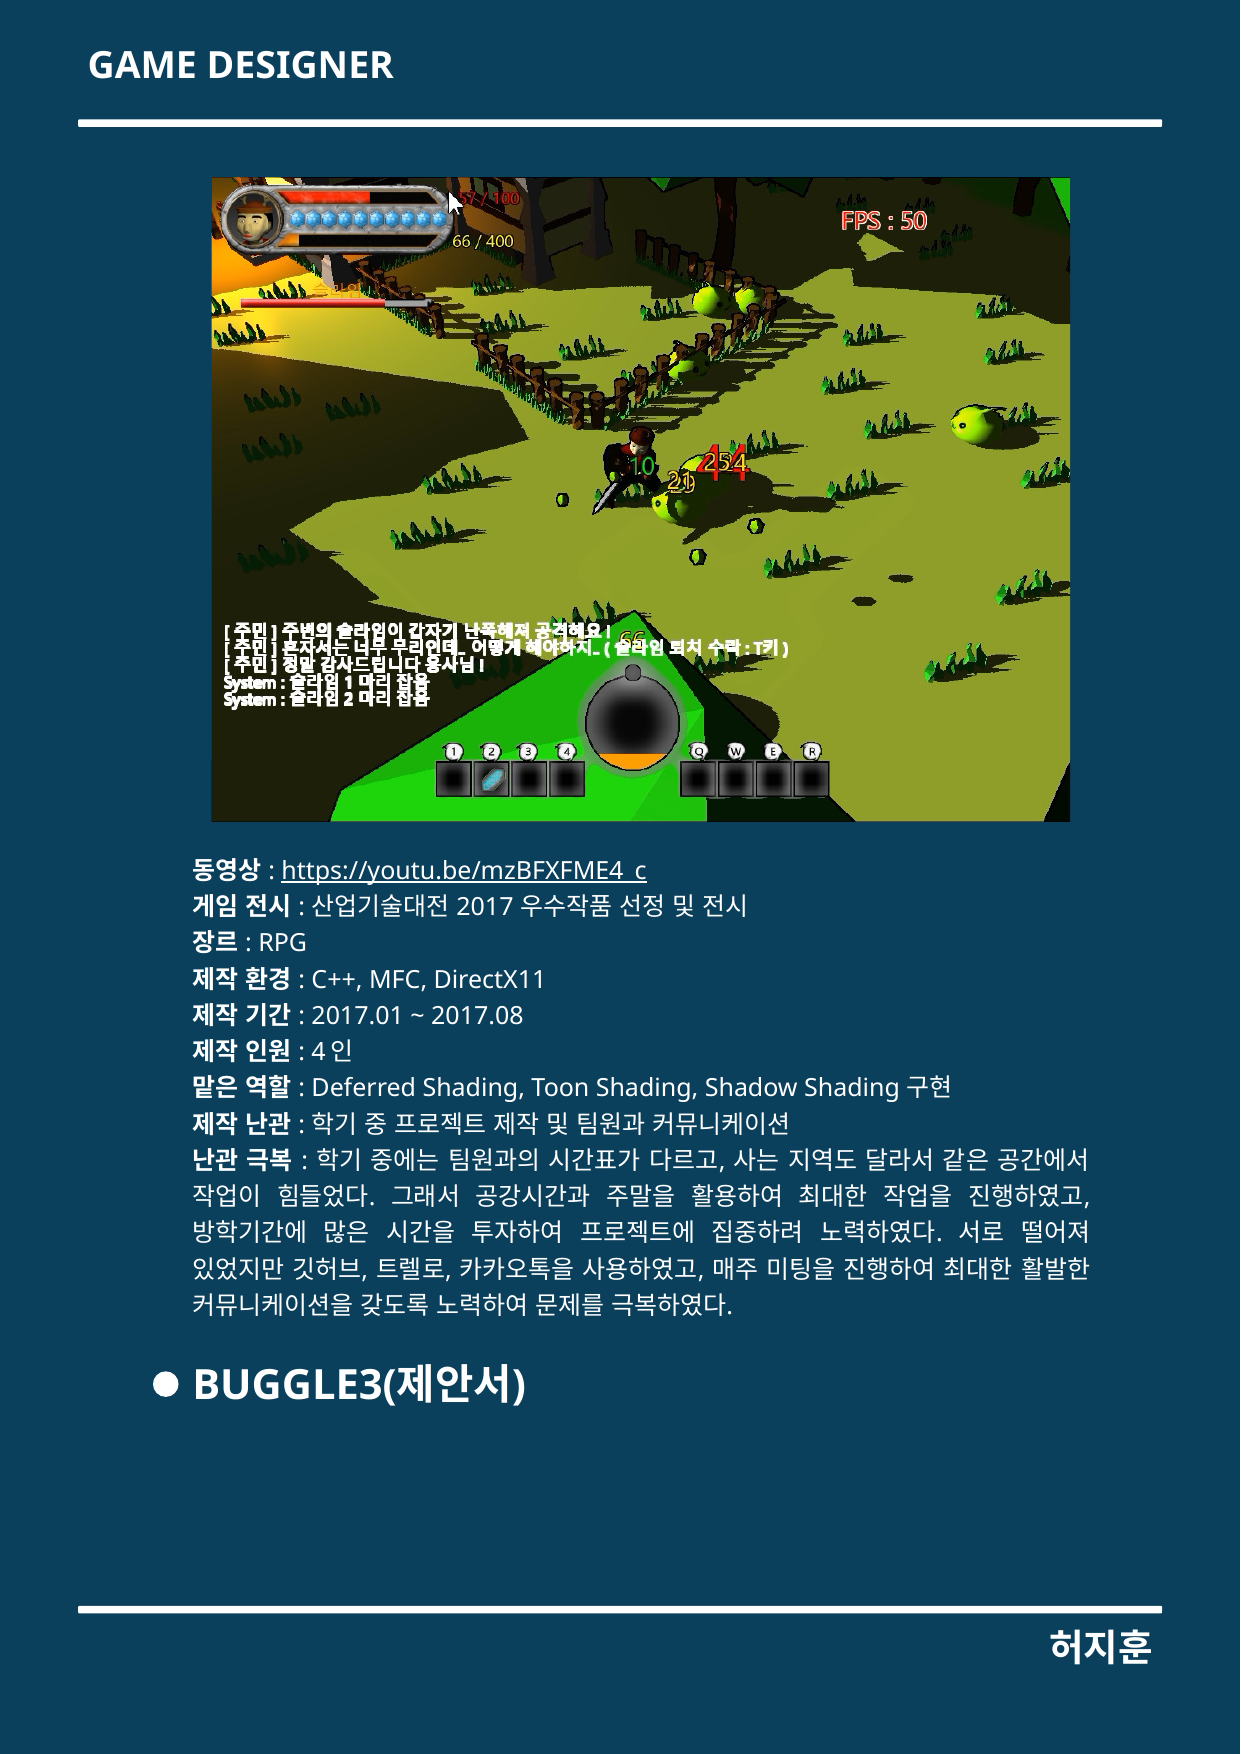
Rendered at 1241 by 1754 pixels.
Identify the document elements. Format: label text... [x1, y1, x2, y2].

text 제작 기간 : 2017.01 ~ 2017.08 [192, 995, 1090, 1032]
text 난관 극복 : 학기 중에는 팀원과의 시간표가 다르고, 사는 지역도 달라서 같은 공간에서 작업이 힘들었다. 그래서 공강시간과 주말을 활용하여 최대한 작업을 진행하였고, 방학기간에 많은 시간을 투자하여 프로젝트에 집중하려 노력하였다. 서로 떨어져 있었지만 깃허브, 트렐로, 카카오톡을 사용하였고, 매주 미팅을 진행하여 최대한 활발한 커뮤니케이션을 갖도록 노력하여 문제를 극복하였다. [192, 1140, 1090, 1322]
list BUGGLE3(제안서) [150, 1351, 1090, 1411]
text 게임 전시 : 산업기술대전 2017 우수작품 선정 및 전시 [192, 887, 1090, 923]
text 맡은 역할 : Deferred Shading, Toon Shading, Shadow Shading 구현 [192, 1068, 1090, 1104]
text 제작 환경 : C++, MFC, DirectX11 [192, 959, 1090, 995]
text 제작 인원 : 4인 [192, 1032, 1090, 1068]
picture [211, 177, 1071, 822]
text 제작 난관 : 학기 중 프로젝트 제작 및 팀원과 커뮤니케이션 [192, 1104, 1090, 1140]
text 동영상 : https://youtu.be/mzBFXFME4_c [192, 850, 1090, 887]
text 장르 : RPG [192, 923, 1090, 959]
